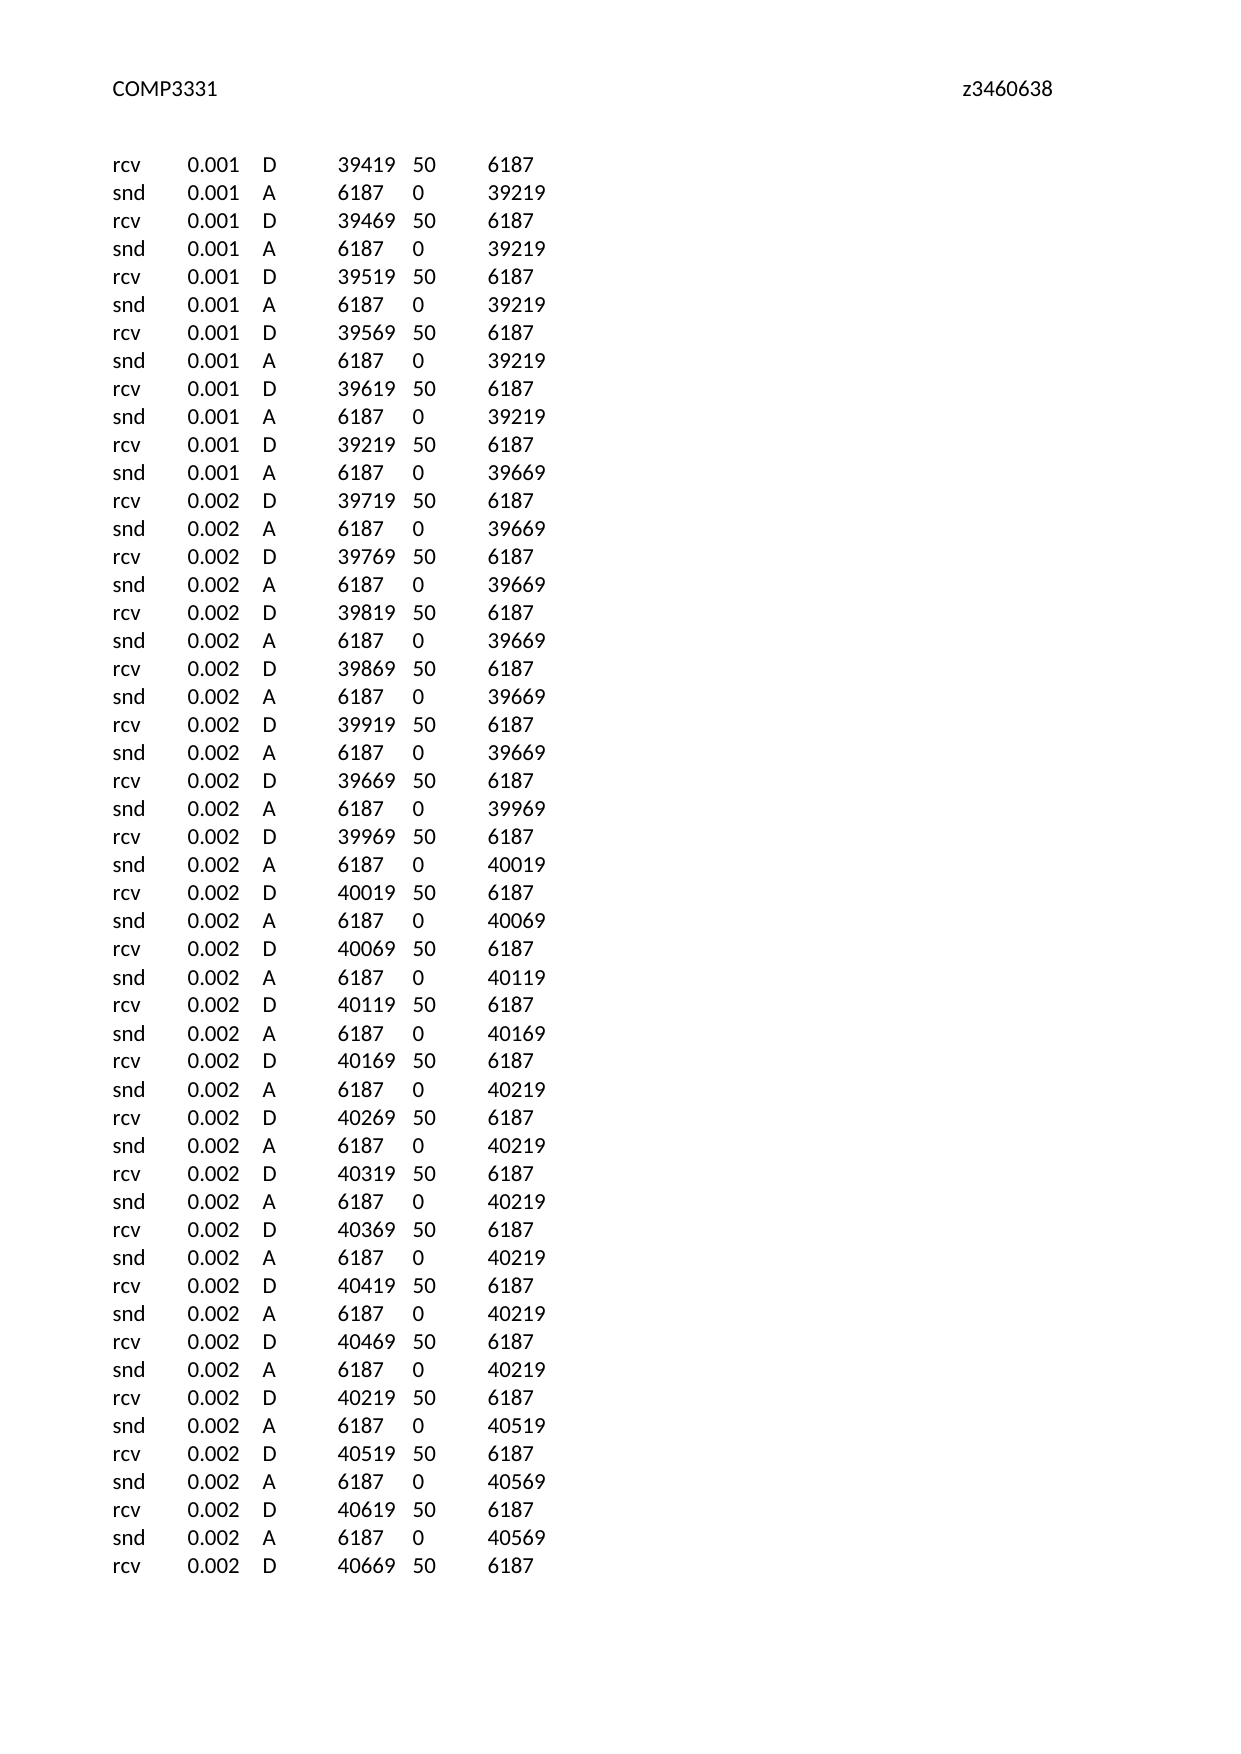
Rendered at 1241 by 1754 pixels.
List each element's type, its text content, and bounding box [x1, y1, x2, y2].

text snd 0.001 A 6187 0 39669 [112, 458, 1128, 486]
text rcv 0.002 D 40069 50 6187 [112, 934, 1128, 963]
text snd 0.002 A 6187 0 39669 [112, 738, 1128, 766]
text snd 0.001 A 6187 0 39219 [112, 402, 1128, 430]
text snd 0.001 A 6187 0 39219 [112, 290, 1128, 318]
text rcv 0.002 D 40669 50 6187 [112, 1551, 1128, 1579]
text rcv 0.002 D 39869 50 6187 [112, 654, 1128, 682]
text snd 0.002 A 6187 0 40069 [112, 907, 1128, 934]
text rcv 0.001 D 39519 50 6187 [112, 262, 1128, 290]
text rcv 0.001 D 39419 50 6187 [112, 150, 1128, 178]
text snd 0.002 A 6187 0 39669 [112, 514, 1128, 542]
text rcv 0.001 D 39219 50 6187 [112, 430, 1128, 458]
text rcv 0.002 D 40119 50 6187 [112, 991, 1128, 1019]
text snd 0.002 A 6187 0 40219 [112, 1075, 1128, 1103]
text rcv 0.002 D 40219 50 6187 [112, 1383, 1128, 1411]
text rcv 0.002 D 40269 50 6187 [112, 1103, 1128, 1131]
text snd 0.001 A 6187 0 39219 [112, 346, 1128, 374]
text snd 0.002 A 6187 0 40569 [112, 1467, 1128, 1495]
text snd 0.002 A 6187 0 39669 [112, 570, 1128, 598]
text rcv 0.002 D 40319 50 6187 [112, 1159, 1128, 1187]
text snd 0.002 A 6187 0 39669 [112, 626, 1128, 654]
text rcv 0.002 D 40369 50 6187 [112, 1215, 1128, 1243]
text rcv 0.002 D 39919 50 6187 [112, 710, 1128, 738]
text rcv 0.002 D 39669 50 6187 [112, 766, 1128, 794]
text rcv 0.001 D 39569 50 6187 [112, 318, 1128, 346]
text rcv 0.002 D 40619 50 6187 [112, 1495, 1128, 1523]
text snd 0.002 A 6187 0 40219 [112, 1299, 1128, 1327]
text rcv 0.001 D 39619 50 6187 [112, 374, 1128, 402]
text rcv 0.002 D 40469 50 6187 [112, 1327, 1128, 1355]
text rcv 0.002 D 39719 50 6187 [112, 486, 1128, 514]
text snd 0.002 A 6187 0 40119 [112, 963, 1128, 991]
text snd 0.001 A 6187 0 39219 [112, 234, 1128, 262]
text rcv 0.002 D 40419 50 6187 [112, 1271, 1128, 1299]
text rcv 0.002 D 39769 50 6187 [112, 542, 1128, 570]
text rcv 0.002 D 40519 50 6187 [112, 1439, 1128, 1467]
text snd 0.002 A 6187 0 40219 [112, 1131, 1128, 1159]
text snd 0.002 A 6187 0 40019 [112, 851, 1128, 878]
text snd 0.001 A 6187 0 39219 [112, 178, 1128, 206]
text rcv 0.002 D 39969 50 6187 [112, 822, 1128, 851]
text rcv 0.001 D 39469 50 6187 [112, 206, 1128, 234]
text rcv 0.002 D 39819 50 6187 [112, 598, 1128, 626]
text rcv 0.002 D 40169 50 6187 [112, 1047, 1128, 1075]
text snd 0.002 A 6187 0 39669 [112, 682, 1128, 710]
text snd 0.002 A 6187 0 40219 [112, 1243, 1128, 1271]
text snd 0.002 A 6187 0 40169 [112, 1019, 1128, 1047]
text snd 0.002 A 6187 0 40219 [112, 1355, 1128, 1383]
text snd 0.002 A 6187 0 40519 [112, 1411, 1128, 1439]
text snd 0.002 A 6187 0 40219 [112, 1187, 1128, 1215]
text rcv 0.002 D 40019 50 6187 [112, 878, 1128, 907]
text snd 0.002 A 6187 0 39969 [112, 794, 1128, 822]
text snd 0.002 A 6187 0 40569 [112, 1523, 1128, 1551]
